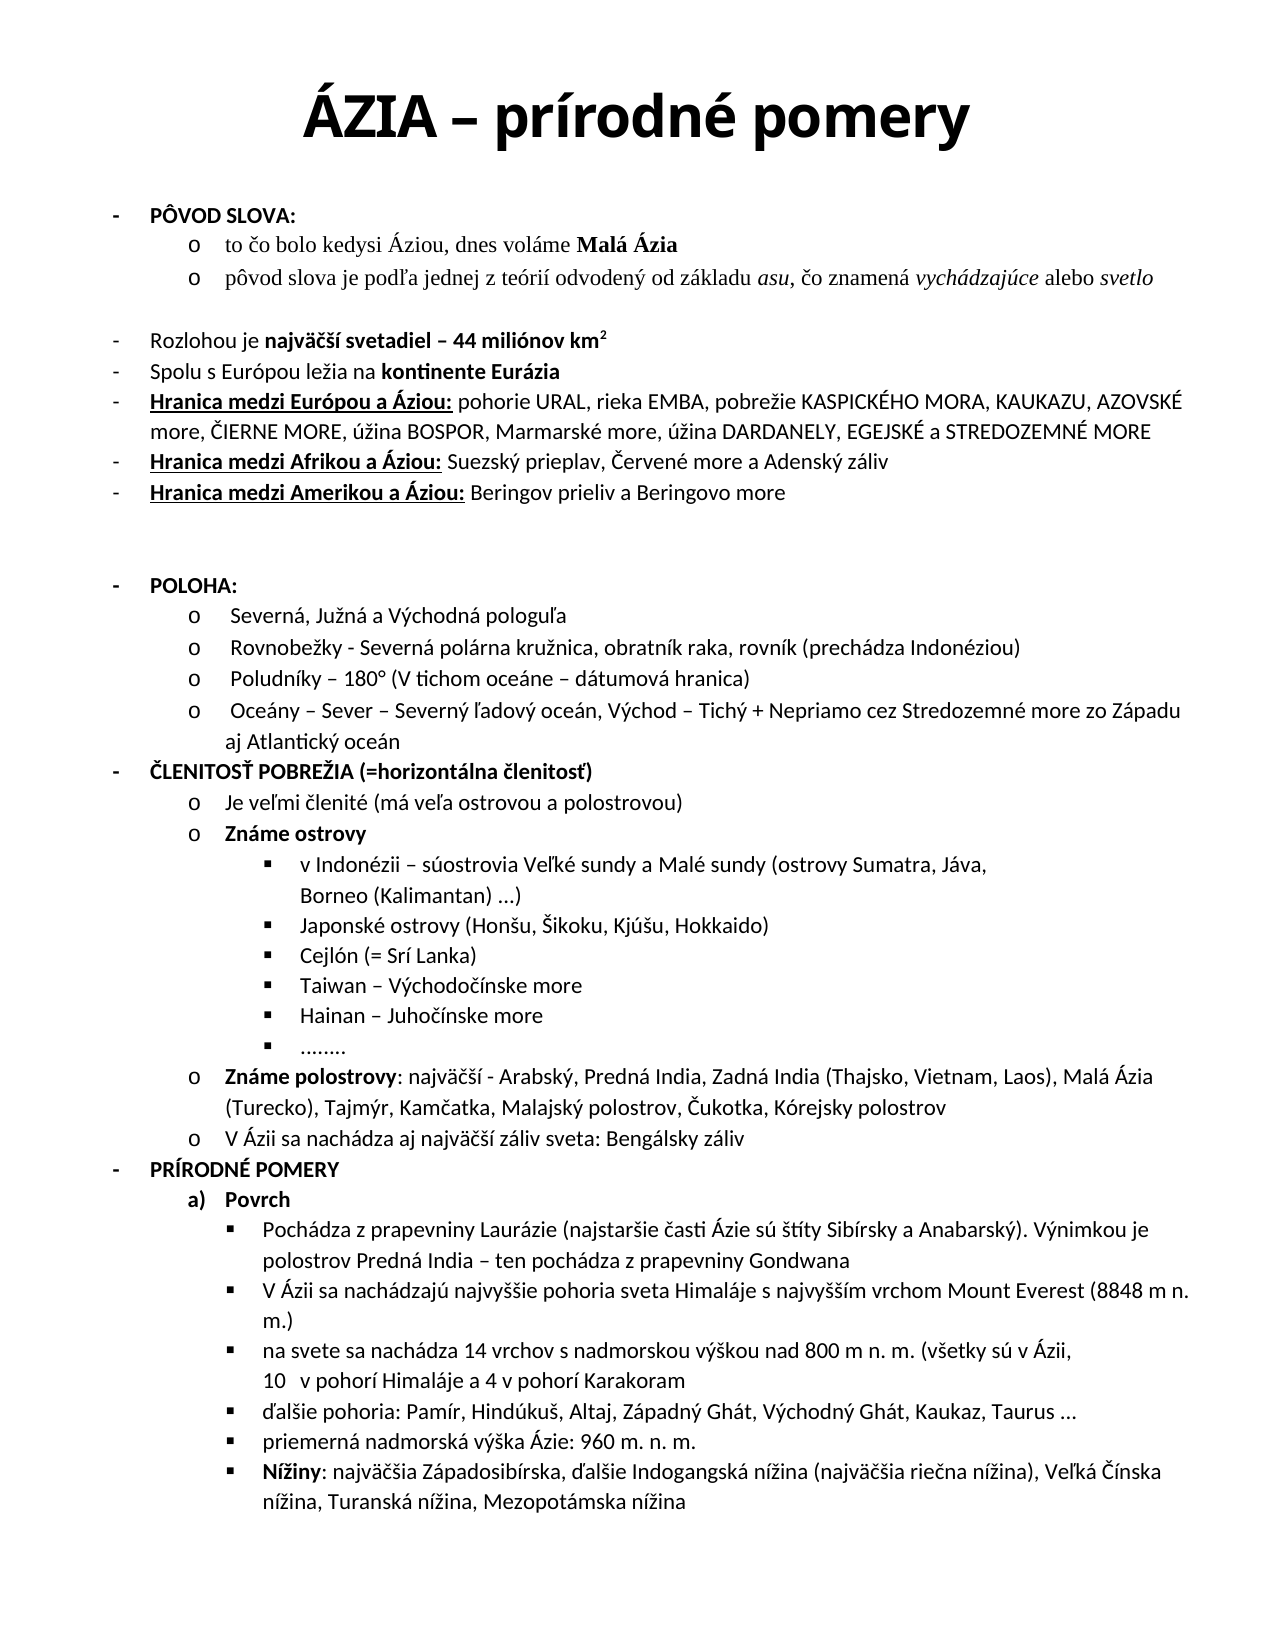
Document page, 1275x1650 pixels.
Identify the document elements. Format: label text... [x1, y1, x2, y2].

list Nížiny: najväčšia Západosibírska, ďalšie Indogangská nížina (najväčšia riečna nížina), Veľká Čínska nížina, Turanská nížina, Mezopotámska nížina [225, 1457, 1200, 1515]
list v Indonézii – súostrovia Veľké sundy a Malé sundy (ostrovy Sumatra, Jáva, [262, 851, 1200, 879]
list Hranica medzi Európou a Áziou: pohorie URAL, rieka EMBA, pobrežie KASPICKÉHO MORA, KAUKAZU, AZOVSKÉ more, ČIERNE MORE, úžina BOSPOR, Marmarské more, úžina DARDANELY, EGEJSKÉ a STREDOZEMNÉ MORE [112, 387, 1200, 445]
list Je veľmi členité (má veľa ostrovou a polostrovou) [187, 788, 1200, 817]
list Severná, Južná a Východná pologuľa [187, 602, 1200, 631]
list Povrch [187, 1185, 1200, 1213]
list PRÍRODNÉ POMERY [112, 1155, 1200, 1183]
list na svete sa nachádza 14 vrchov s nadmorskou výškou nad 800 m n. m. (všetky sú v Ázii, [225, 1336, 1200, 1364]
list Poludníky – 180° (V tichom oceáne – dátumová hranica) [187, 664, 1200, 694]
list Oceány – Sever – Severný ľadový oceán, Východ – Tichý + Nepriamo cez Stredozemné more zo Západu aj Atlantický oceán [187, 696, 1200, 755]
list Pochádza z prapevniny Laurázie (najstaršie časti Ázie sú štíty Sibírsky a Anabarský). Výnimkou je polostrov Predná India – ten pochádza z prapevniny Gondwana [225, 1216, 1200, 1274]
list ČLENITOSŤ POBREŽIA (=horizontálna členitosť) [112, 757, 1200, 786]
list v pohorí Himaláje a 4 v pohorí Karakoram [262, 1367, 1200, 1394]
list Známe ostrovy [187, 819, 1200, 848]
list pôvod slova je podľa jednej z teórií odvodený od základu asu, čo znamená vychádzajúce alebo svetlo [187, 264, 1200, 292]
list V Ázii sa nachádzajú najvyššie pohoria sveta Himaláje s najvyšším vrchom Mount Everest (8848 m n. m.) [225, 1276, 1200, 1334]
list Hranica medzi Amerikou a Áziou: Beringov prieliv a Beringovo more [112, 478, 1200, 506]
list Borneo (Kalimantan) ...) [300, 881, 1200, 909]
list Cejlón (= Srí Lanka) [262, 941, 1200, 969]
list V Ázii sa nachádza aj najväčší záliv sveta: Bengálsky záliv [187, 1124, 1200, 1153]
list POLOHA: [112, 571, 1200, 599]
list Hranica medzi Afrikou a Áziou: Suezský prieplav, Červené more a Adenský záliv [112, 447, 1200, 475]
list Rozlohou je najväčší svetadiel – 44 miliónov km2 [112, 327, 1200, 354]
list Spolu s Európou ležia na kontinente Eurázia [112, 357, 1200, 385]
list Hainan – Juhočínske more [262, 1002, 1200, 1030]
list to čo bolo kedysi Áziou, dnes voláme Malá Ázia [187, 232, 1200, 260]
list ........ [262, 1032, 1200, 1060]
list priemerná nadmorská výška Ázie: 960 m. n. m. [225, 1427, 1200, 1455]
title ÁZIA – prírodné pomery [75, 75, 1200, 154]
list Známe polostrovy: najväčší - Arabský, Predná India, Zadná India (Thajsko, Vietnam, Laos), Malá Ázia (Turecko), Tajmýr, Kamčatka, Malajský polostrov, Čukotka, Kórejsky polostrov [187, 1062, 1200, 1121]
list PÔVOD SLOVA: [112, 201, 1200, 229]
list ďalšie pohoria: Pamír, Hindúkuš, Altaj, Západný Ghát, Východný Ghát, Kaukaz, Taurus ... [225, 1397, 1200, 1425]
list Rovnobežky - Severná polárna kružnica, obratník raka, rovník (prechádza Indonéziou) [187, 633, 1200, 662]
list Japonské ostrovy (Honšu, Šikoku, Kjúšu, Hokkaido) [262, 911, 1200, 939]
list Taiwan – Východočínske more [262, 971, 1200, 999]
